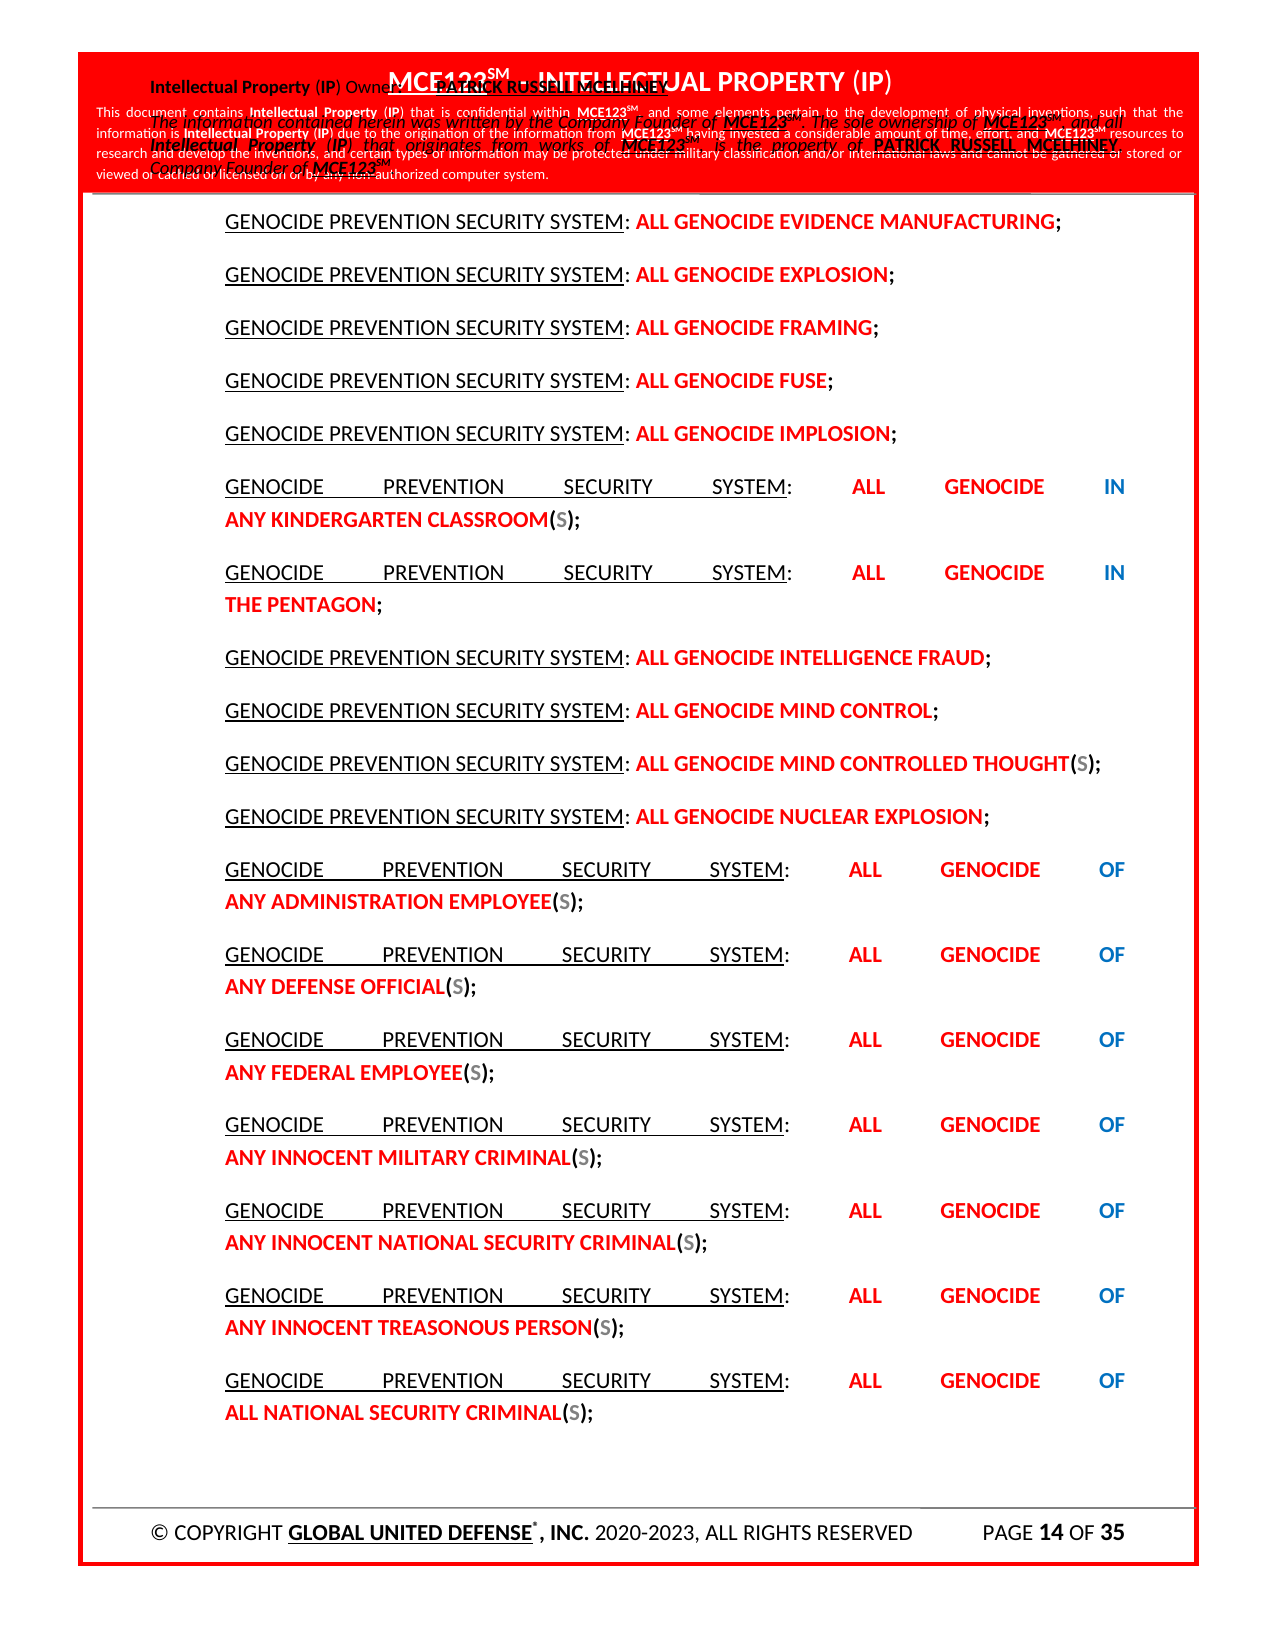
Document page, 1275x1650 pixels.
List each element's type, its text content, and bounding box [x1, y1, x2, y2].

text GENOCIDE PREVENTION SECURITY SYSTEM: ALL GENOCIDE IN ANY KINDERGARTEN CLASSROOM(S); [225, 472, 1125, 533]
text GENOCIDE PREVENTION SECURITY SYSTEM: ALL GENOCIDE OF ANY FEDERAL EMPLOYEE(S); [225, 1025, 1125, 1086]
text GENOCIDE PREVENTION SECURITY SYSTEM: ALL GENOCIDE OF ANY INNOCENT TREASONOUS PERSON(S); [225, 1281, 1125, 1341]
text GENOCIDE PREVENTION SECURITY SYSTEM: ALL GENOCIDE OF ANY ADMINISTRATION EMPLOYEE(S); [225, 855, 1125, 915]
text GENOCIDE PREVENTION SECURITY SYSTEM: ALL GENOCIDE MIND CONTROL; [225, 696, 1125, 724]
text GENOCIDE PREVENTION SECURITY SYSTEM: ALL GENOCIDE IN THE PENTAGON; [225, 558, 1125, 618]
text GENOCIDE PREVENTION SECURITY SYSTEM: ALL GENOCIDE IMPLOSION; [225, 419, 1125, 447]
text GENOCIDE PREVENTION SECURITY SYSTEM: ALL GENOCIDE INTELLIGENCE FRAUD; [225, 643, 1125, 671]
text GENOCIDE PREVENTION SECURITY SYSTEM: ALL GENOCIDE FUSE; [225, 366, 1125, 394]
text GENOCIDE PREVENTION SECURITY SYSTEM: ALL GENOCIDE MIND CONTROLLED THOUGHT(S); [225, 749, 1125, 777]
text GENOCIDE PREVENTION SECURITY SYSTEM: ALL GENOCIDE EVIDENCE MANUFACTURING; [225, 207, 1125, 235]
text GENOCIDE PREVENTION SECURITY SYSTEM: ALL GENOCIDE OF ALL NATIONAL SECURITY CRIMINAL(S); [225, 1366, 1125, 1426]
text GENOCIDE PREVENTION SECURITY SYSTEM: ALL GENOCIDE FRAMING; [225, 313, 1125, 341]
text GENOCIDE PREVENTION SECURITY SYSTEM: ALL GENOCIDE OF ANY DEFENSE OFFICIAL(S); [225, 940, 1125, 1000]
text GENOCIDE PREVENTION SECURITY SYSTEM: ALL GENOCIDE OF ANY INNOCENT MILITARY CRIMINAL(S); [225, 1111, 1125, 1171]
text GENOCIDE PREVENTION SECURITY SYSTEM: ALL GENOCIDE EXPLOSION; [225, 260, 1125, 288]
text GENOCIDE PREVENTION SECURITY SYSTEM: ALL GENOCIDE OF ANY INNOCENT NATIONAL SECURITY CRIMINAL(S); [225, 1196, 1125, 1256]
text GENOCIDE PREVENTION SECURITY SYSTEM: ALL GENOCIDE NUCLEAR EXPLOSION; [225, 802, 1125, 830]
